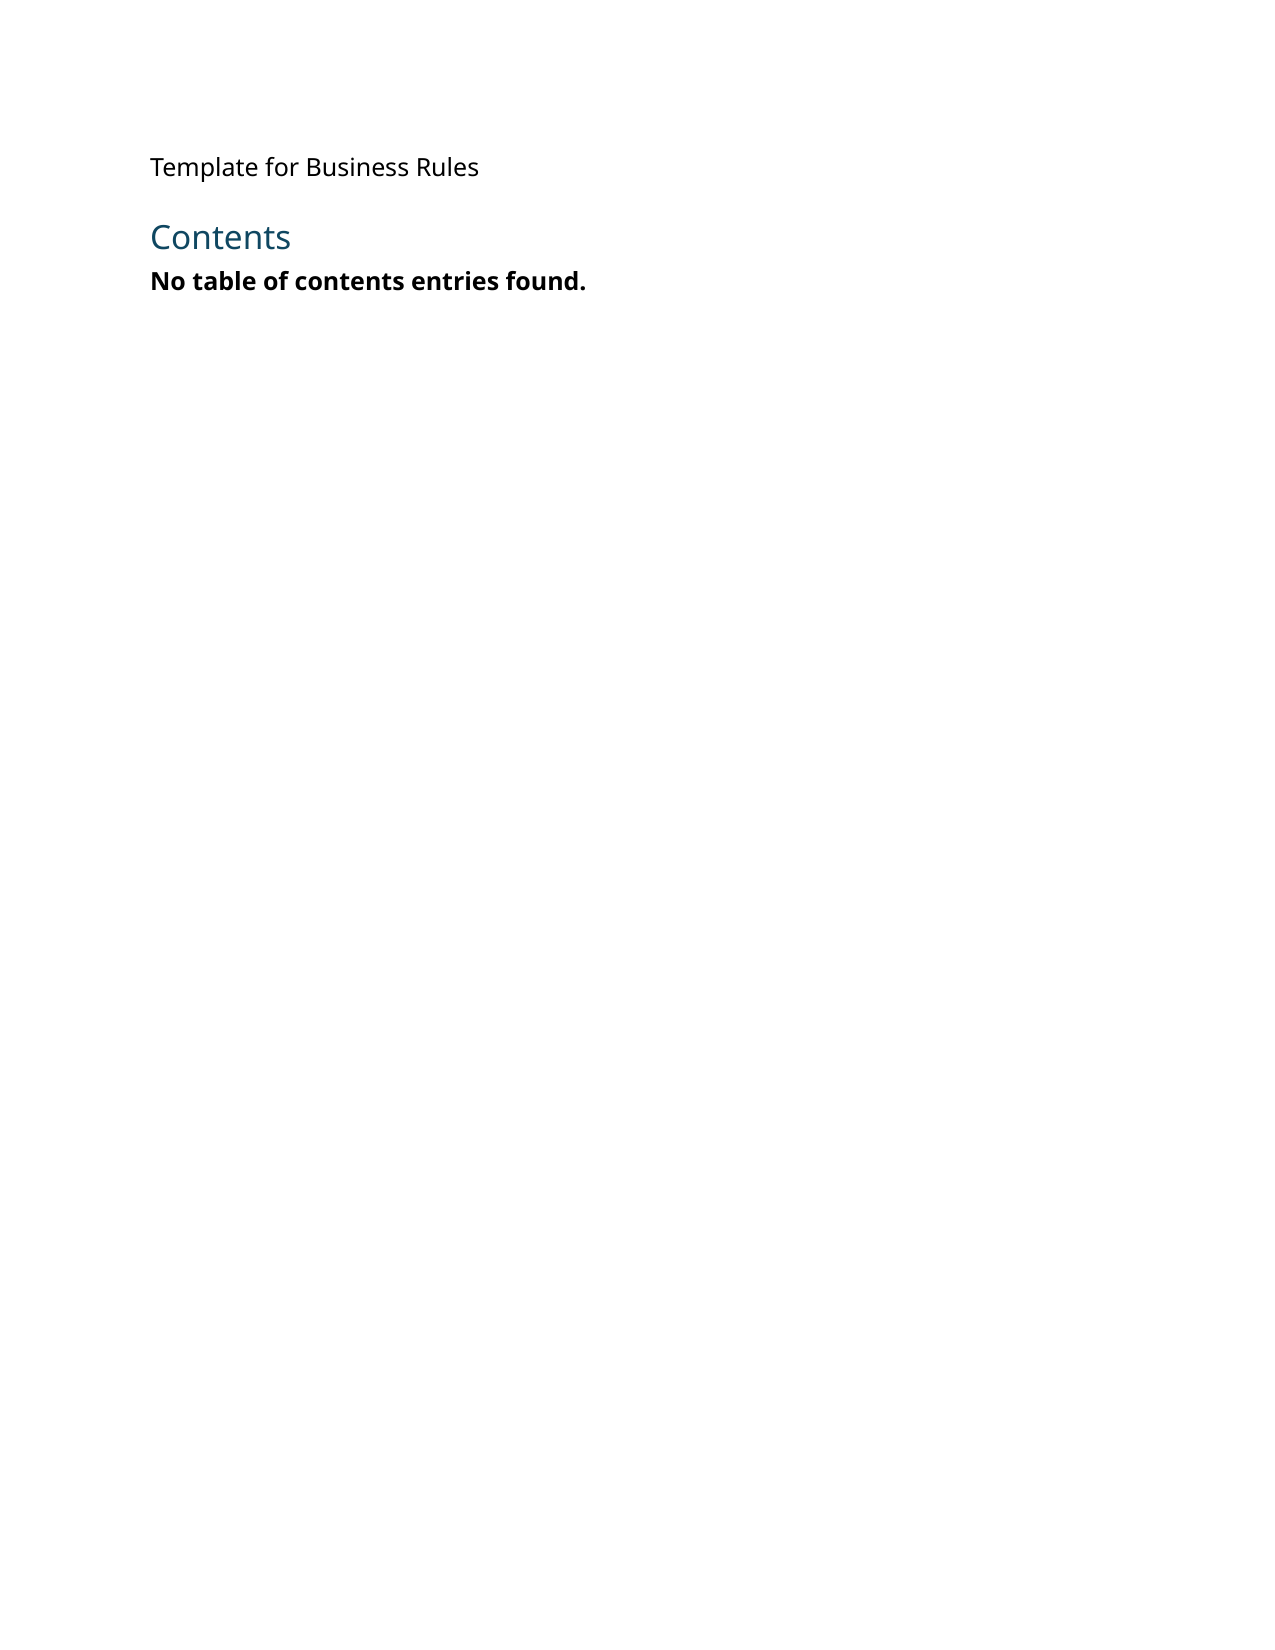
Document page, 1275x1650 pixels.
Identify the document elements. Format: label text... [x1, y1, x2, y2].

text Template for Business Rules [150, 150, 1125, 184]
